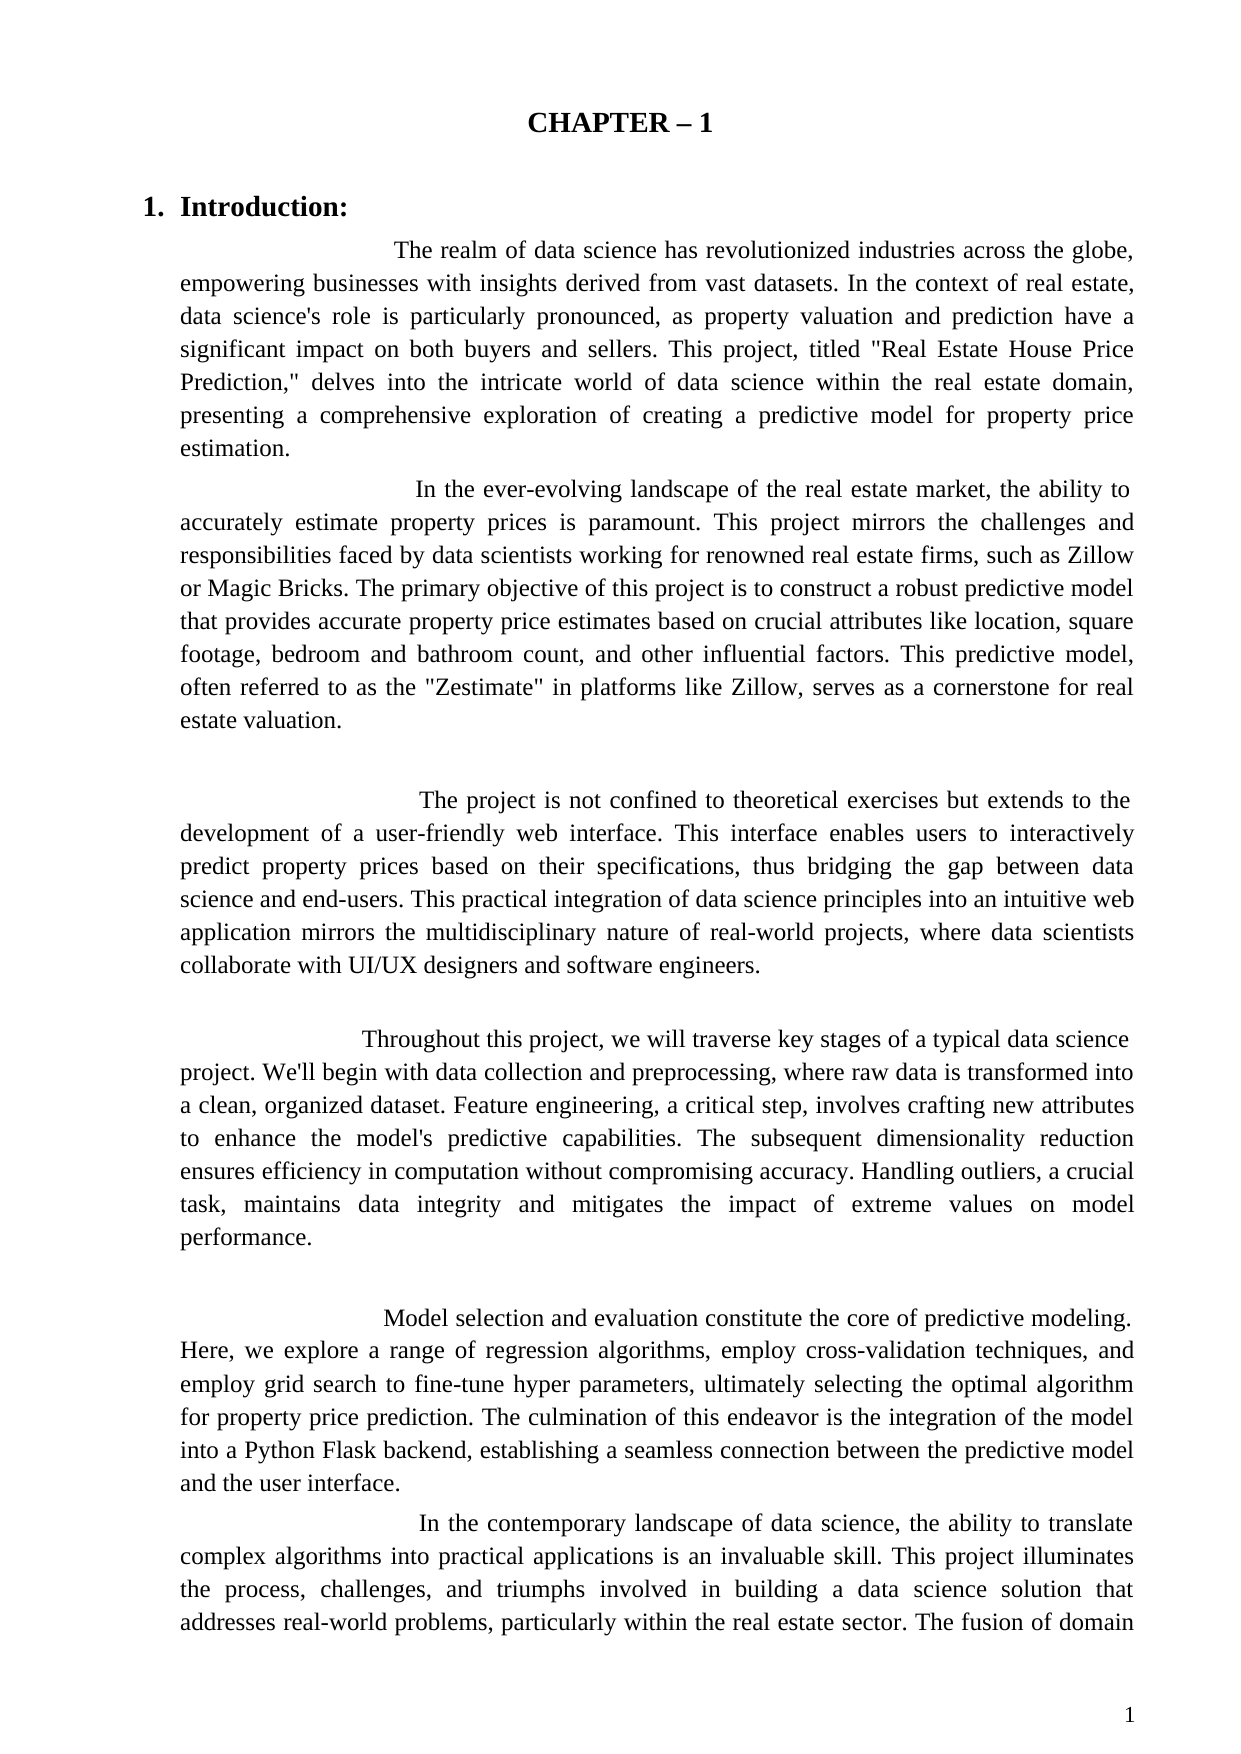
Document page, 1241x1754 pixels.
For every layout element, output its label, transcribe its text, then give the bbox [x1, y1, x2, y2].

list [180, 1508, 1135, 1636]
text CHAPTER – 1 [105, 105, 1135, 138]
list Throughout this project, we will traverse key stages of a typical data science project. We'll begin with data collection and preprocessing, where raw data is transformed into a clean, organized dataset. Feature engineering, a critical step, involves crafting new attributes to enhance the model's predictive capabilities. The subsequent dimensionality reduction ensures efficiency in computation without compromising accuracy. Handling outliers, a crucial task, maintains data integrity and mitigates the impact of extreme values on model performance. [133, 1024, 1135, 1251]
list In the ever-evolving landscape of the real estate market, the ability to accurately estimate property prices is paramount. This project mirrors the challenges and responsibilities faced by data scientists working for renowned real estate firms, such as Zillow or Magic Bricks. The primary objective of this project is to construct a robust predictive model that provides accurate property price estimates based on crucial attributes like location, square footage, bedroom and bathroom count, and other influential factors. This predictive model, often referred to as the "Zestimate" in platforms like Zillow, serves as a cornerstone for real estate valuation. [133, 474, 1135, 733]
list Model selection and evaluation constitute the core of predictive modeling. Here, we explore a range of regression algorithms, employ cross-validation techniques, and employ grid search to fine-tune hyper parameters, ultimately selecting the optimal algorithm for property price prediction. The culmination of this endeavor is the integration of the model into a Python Flask backend, establishing a seamless connection between the predictive model and the user interface. [133, 1303, 1135, 1496]
list The project is not confined to theoretical exercises but extends to the development of a user-friendly web interface. This interface enables users to interactively predict property prices based on their specifications, thus bridging the gap between data science and end-users. This practical integration of data science principles into an intuitive web application mirrors the multidisciplinary nature of real-world projects, where data scientists collaborate with UI/UX designers and software engineers. [133, 785, 1135, 979]
list The realm of data science has revolutionized industries across the globe, empowering businesses with insights derived from vast datasets. In the context of real estate, data science's role is particularly pronounced, as property valuation and prediction have a significant impact on both buyers and sellers. This project, titled "Real Estate House Price Prediction," delves into the intricate world of data science within the real estate domain, presenting a comprehensive exploration of creating a predictive model for property price estimation. [133, 235, 1135, 462]
list Introduction: [142, 189, 1135, 223]
